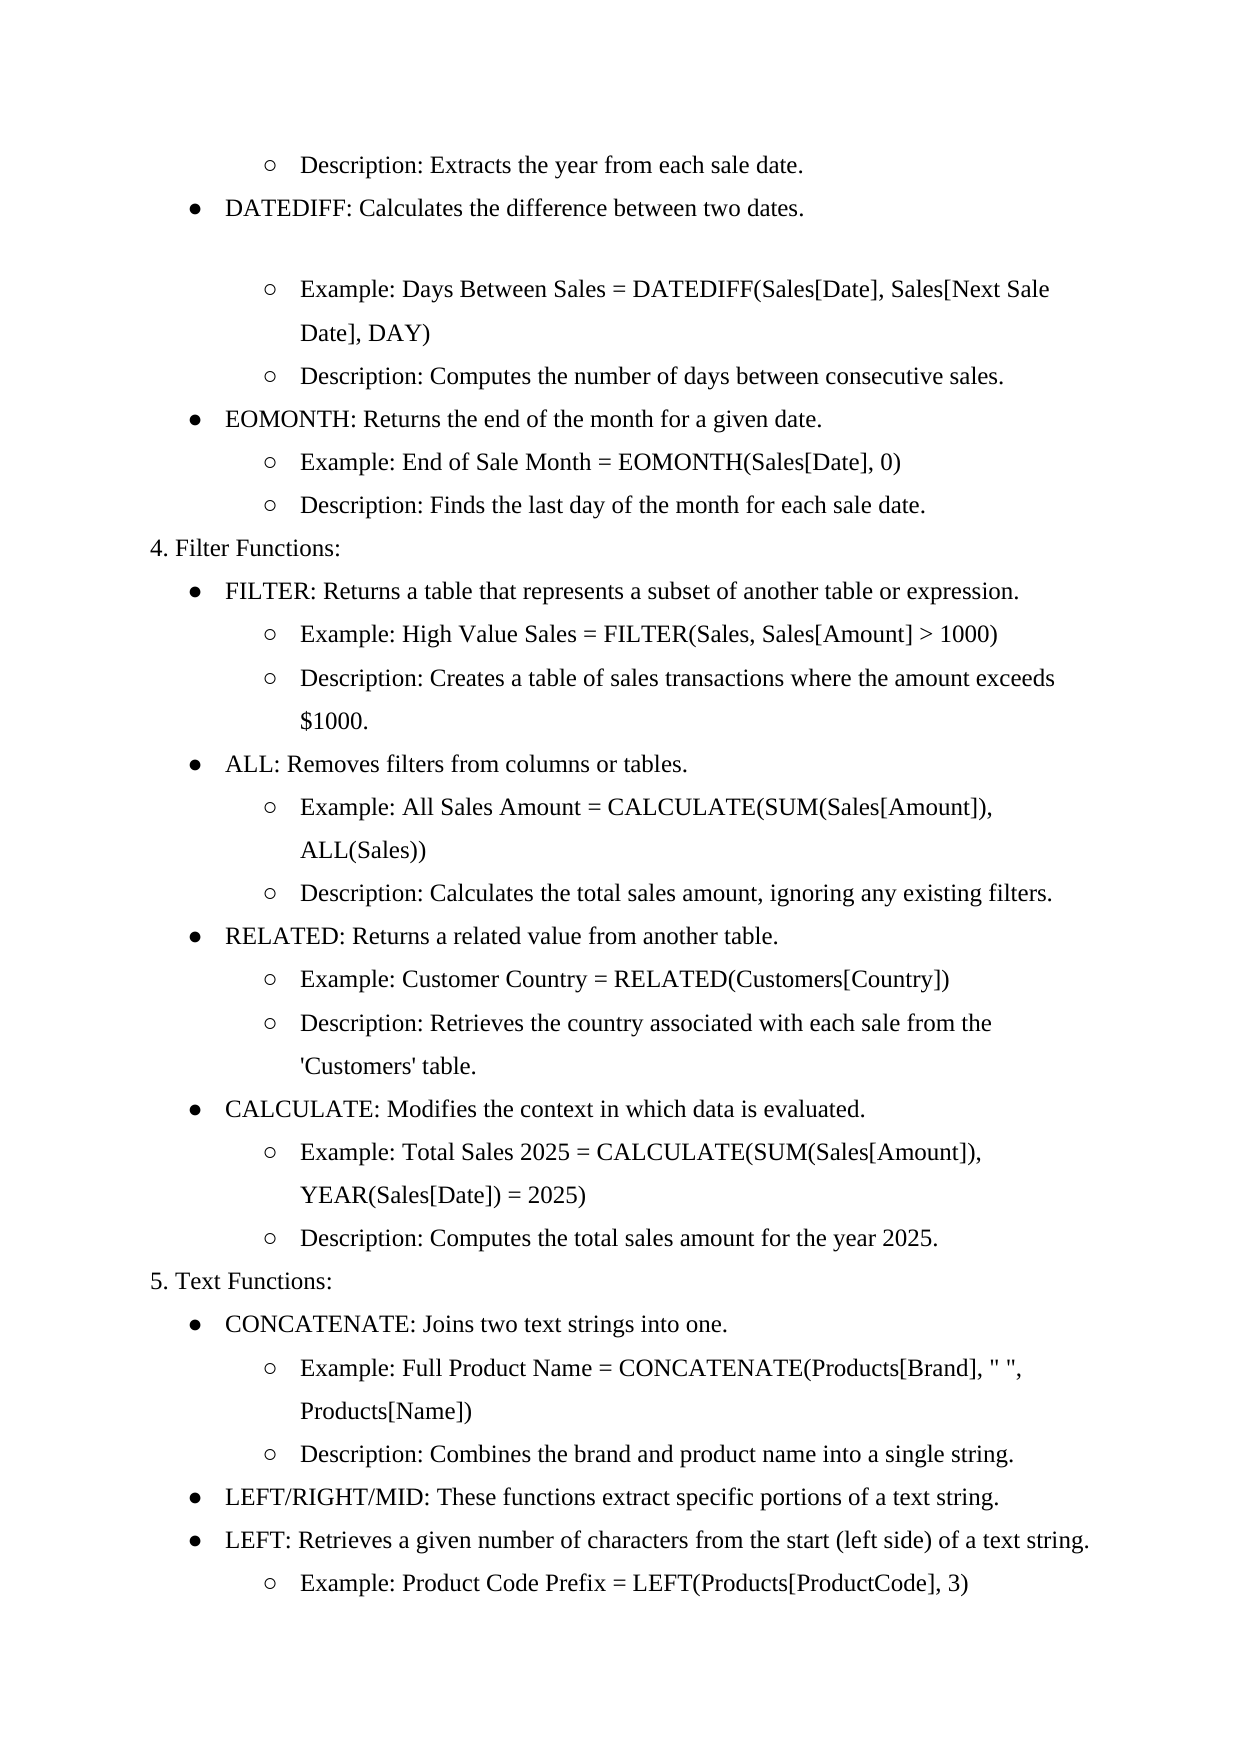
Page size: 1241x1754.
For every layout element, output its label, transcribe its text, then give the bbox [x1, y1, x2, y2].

list FILTER: Returns a table that represents a subset of another table or expression. [187, 576, 1090, 605]
list RELATED: Returns a related value from another table. [187, 921, 1090, 950]
list Example: Days Between Sales = DATEDIFF(Sales[Date], Sales[Next Sale Date], DAY) [262, 274, 1090, 346]
text 5. Text Functions: [150, 1266, 1090, 1295]
list Example: All Sales Amount = CALCULATE(SUM(Sales[Amount]), ALL(Sales)) [262, 792, 1090, 864]
list CONCATENATE: Joins two text strings into one. [187, 1309, 1090, 1338]
list CALCULATE: Modifies the context in which data is evaluated. [187, 1094, 1090, 1123]
list Example: Product Code Prefix = LEFT(Products[ProductCode], 3) [262, 1568, 1090, 1597]
list Example: Total Sales 2025 = CALCULATE(SUM(Sales[Amount]), YEAR(Sales[Date]) = 2025) [262, 1137, 1090, 1209]
list ALL: Removes filters from columns or tables. [187, 749, 1090, 778]
list Description: Calculates the total sales amount, ignoring any existing filters. [262, 878, 1090, 907]
list Description: Extracts the year from each sale date. [262, 150, 1090, 179]
list Description: Computes the number of days between consecutive sales. [262, 361, 1090, 389]
list Description: Combines the brand and product name into a single string. [262, 1439, 1090, 1468]
list LEFT/RIGHT/MID: These functions extract specific portions of a text string. [187, 1482, 1090, 1511]
list Description: Computes the total sales amount for the year 2025. [262, 1223, 1090, 1252]
list Description: Finds the last day of the month for each sale date. [262, 490, 1090, 519]
list Example: High Value Sales = FILTER(Sales, Sales[Amount] > 1000) [262, 619, 1090, 648]
list LEFT: Retrieves a given number of characters from the start (left side) of a text string. [187, 1525, 1090, 1554]
list Example: End of Sale Month = EOMONTH(Sales[Date], 0) [262, 447, 1090, 476]
text 4. Filter Functions: [150, 533, 1090, 562]
list EOMONTH: Returns the end of the month for a given date. [187, 404, 1090, 433]
list DATEDIFF: Calculates the difference between two dates. [187, 193, 1090, 261]
list Description: Retrieves the country associated with each sale from the 'Customers' table. [262, 1008, 1090, 1079]
list Example: Full Product Name = CONCATENATE(Products[Brand], " ", Products[Name]) [262, 1353, 1090, 1424]
list Description: Creates a table of sales transactions where the amount exceeds $1000. [262, 663, 1090, 734]
list Example: Customer Country = RELATED(Customers[Country]) [262, 964, 1090, 993]
